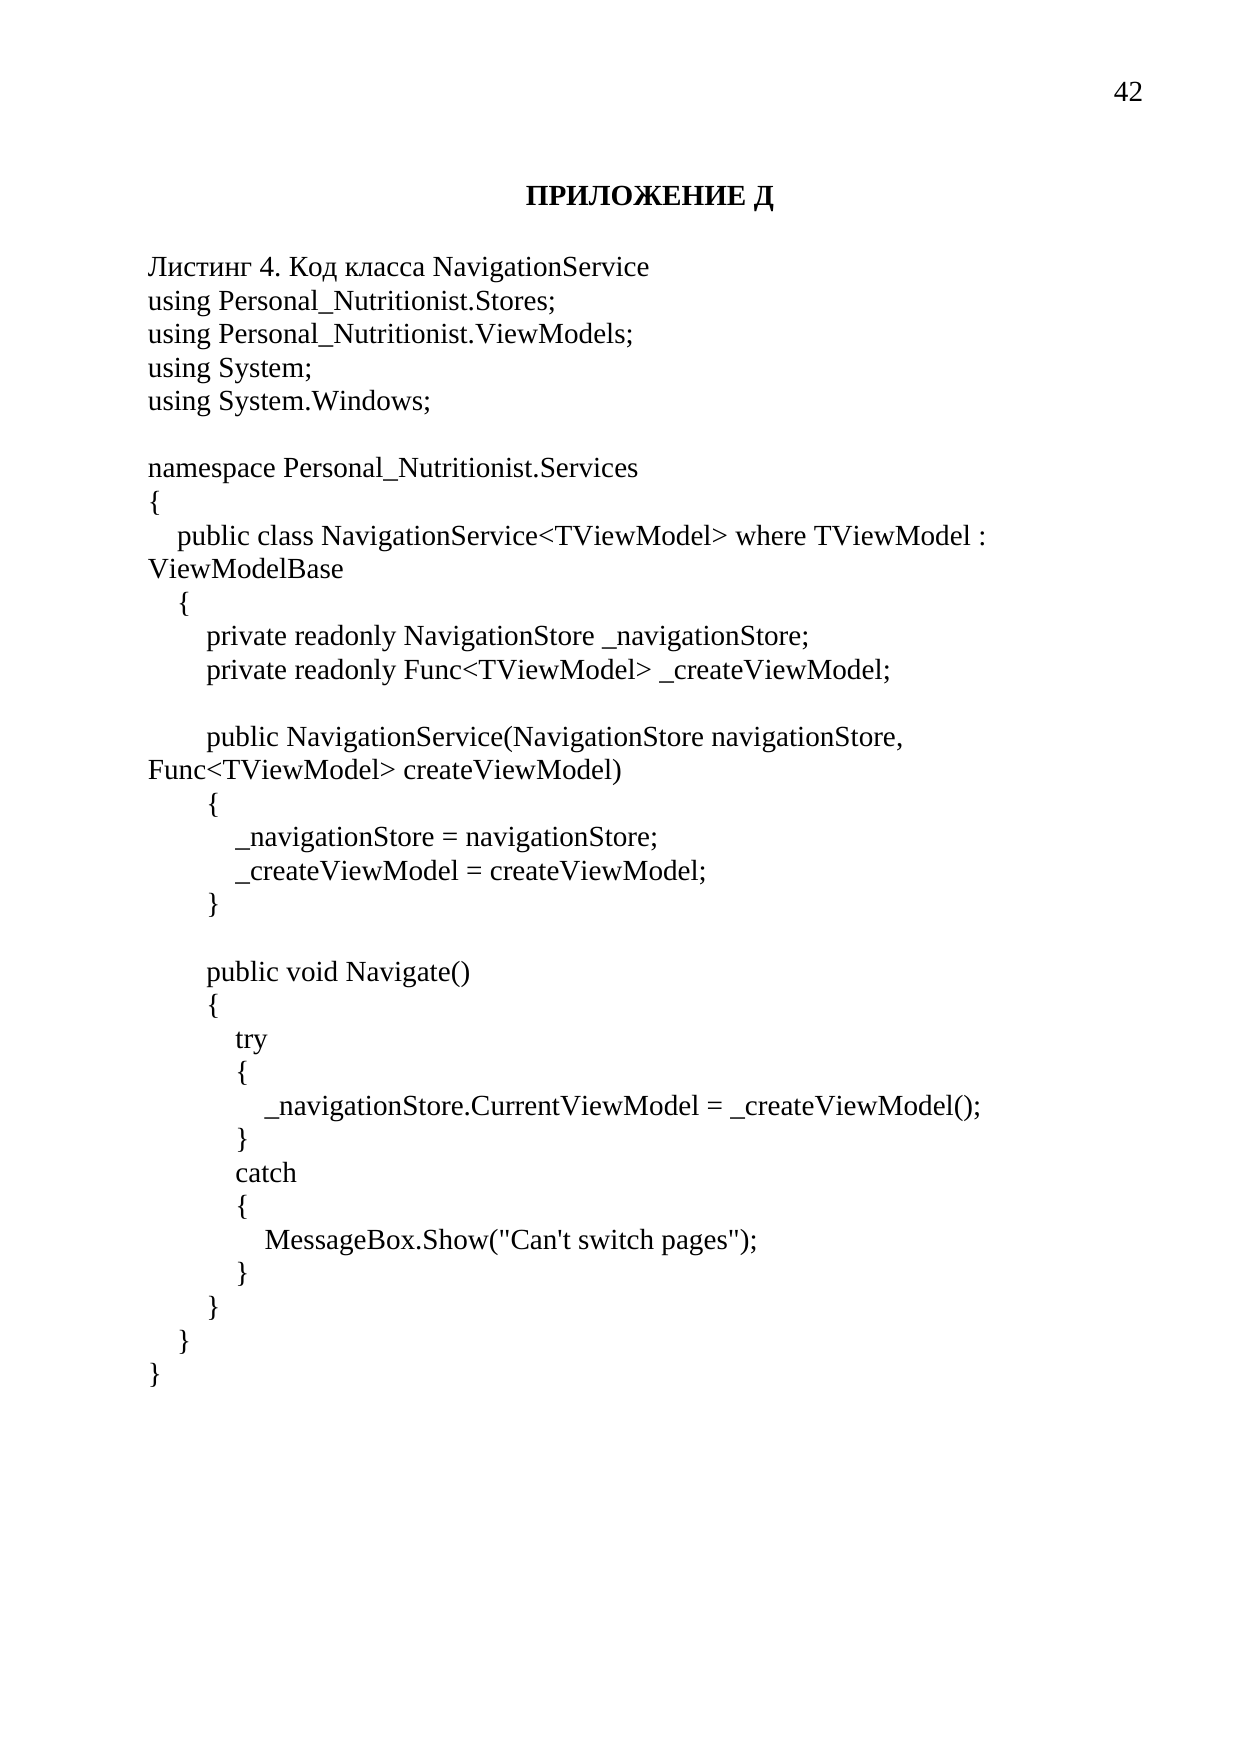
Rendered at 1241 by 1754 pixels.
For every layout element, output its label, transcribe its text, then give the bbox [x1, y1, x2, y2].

text using Personal_Nutritionist.ViewModels; [148, 316, 1152, 350]
text using Personal_Nutritionist.Stores; [148, 283, 1152, 316]
text try [148, 1021, 1152, 1054]
text namespace Personal_Nutritionist.Services [148, 451, 1152, 484]
text } [148, 1289, 1152, 1323]
text ПРИЛОЖЕНИЕ Д [148, 178, 1152, 212]
text private readonly NavigationStore _navigationStore; [148, 618, 1152, 652]
text } [148, 887, 1152, 920]
text { [148, 1188, 1152, 1222]
text { [148, 1054, 1152, 1088]
text using System.Windows; [148, 383, 1152, 417]
text _navigationStore = navigationStore; [148, 819, 1152, 853]
text public class NavigationService<TViewModel> where TViewModel : ViewModelBase [148, 518, 1152, 585]
text public void Navigate() [148, 954, 1152, 987]
text MessageBox.Show("Can't switch pages"); [148, 1222, 1152, 1256]
text _navigationStore.CurrentViewModel = _createViewModel(); [148, 1088, 1152, 1121]
text } [148, 1121, 1152, 1155]
text } [148, 1356, 1152, 1390]
text catch [148, 1155, 1152, 1188]
text { [148, 987, 1152, 1021]
text { [148, 484, 1152, 518]
text } [148, 1256, 1152, 1289]
text public NavigationService(NavigationStore navigationStore, Func<TViewModel> createViewModel) [148, 719, 1152, 786]
text { [148, 585, 1152, 618]
text } [148, 1323, 1152, 1356]
text using System; [148, 350, 1152, 383]
text Листинг 4. Код класса NavigationService [148, 249, 1152, 283]
text { [148, 786, 1152, 819]
text _createViewModel = createViewModel; [148, 853, 1152, 887]
text private readonly Func<TViewModel> _createViewModel; [148, 652, 1152, 685]
